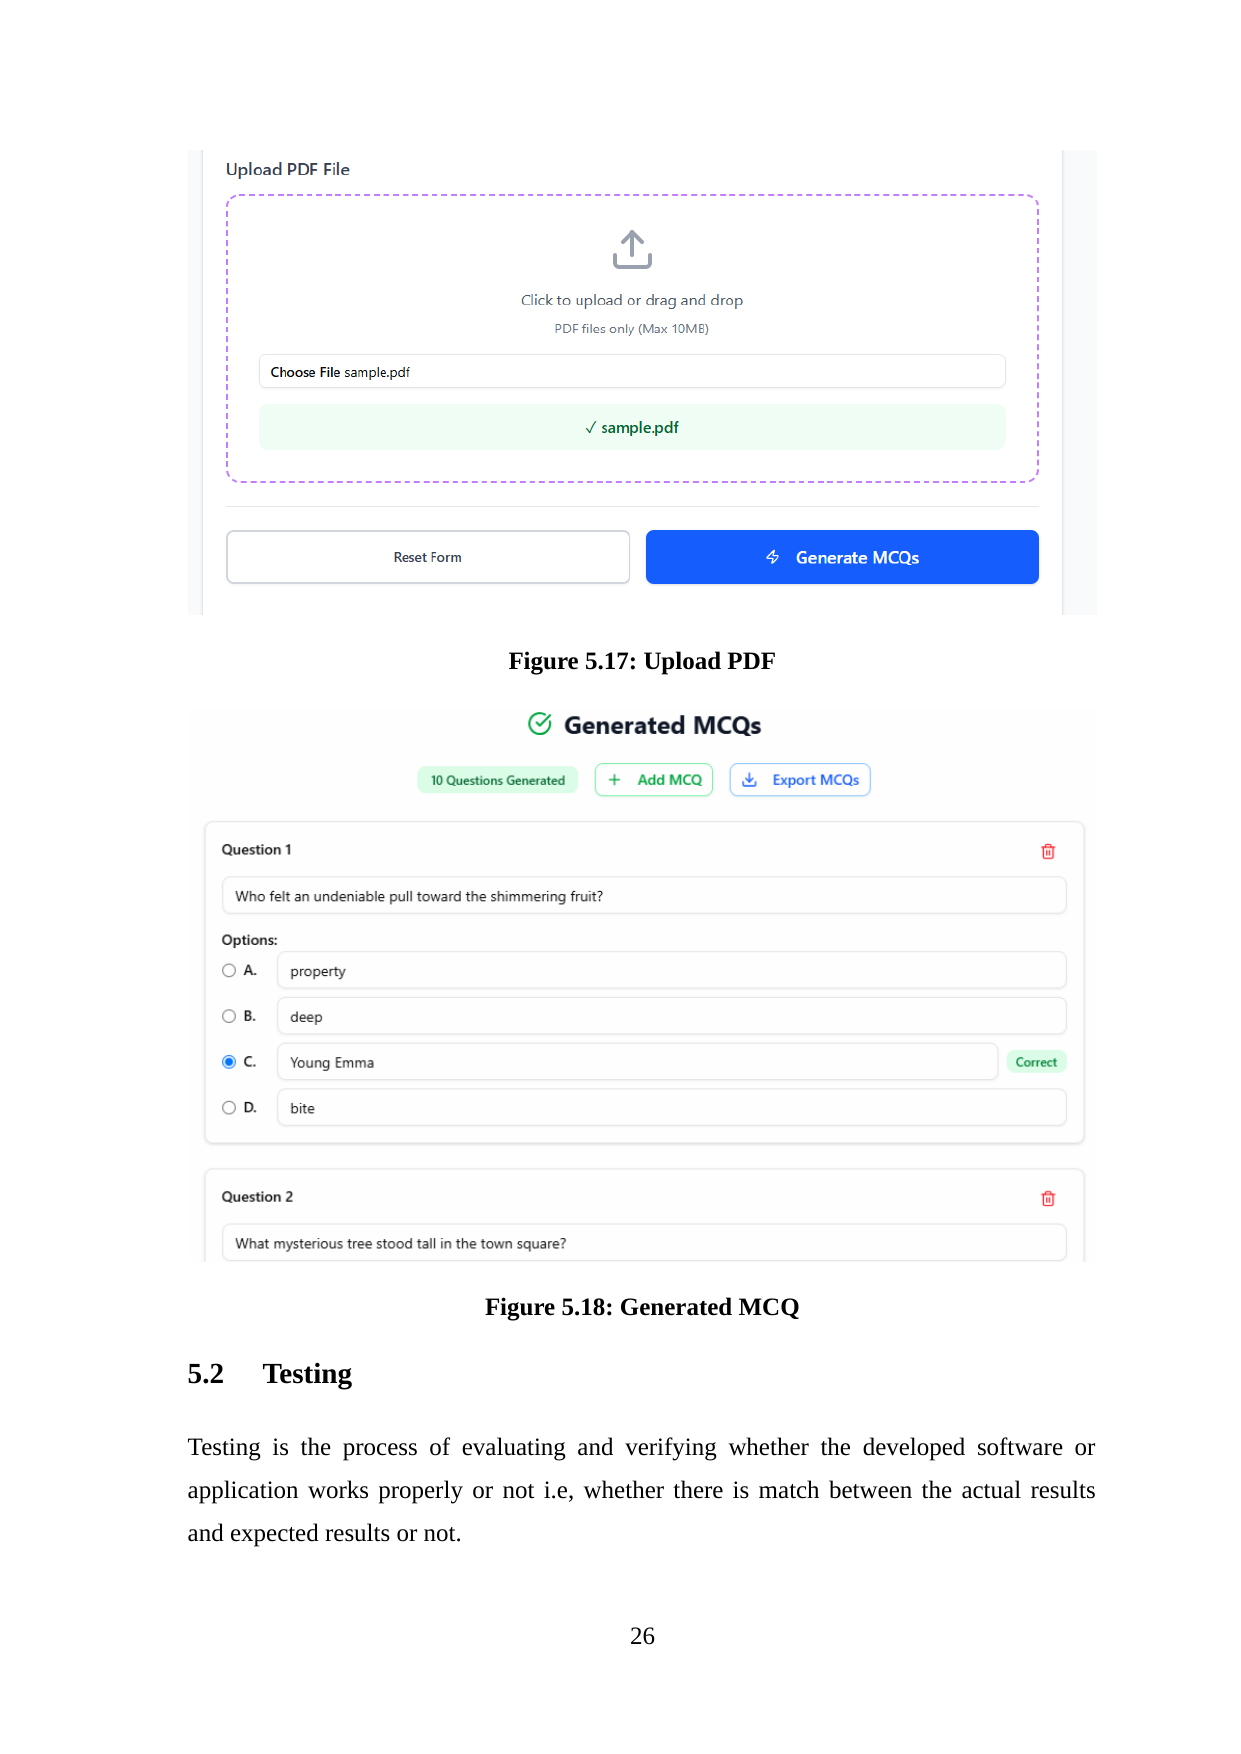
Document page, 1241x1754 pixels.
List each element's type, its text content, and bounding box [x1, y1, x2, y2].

picture [187, 709, 1097, 1262]
subtitle Testing [187, 1356, 1097, 1390]
text Testing is the process of evaluating and verifying whether the developed software or application works properly or not i.e, whether there is match between the actual results and expected results or not. [187, 1432, 1097, 1547]
picture [187, 150, 1097, 615]
